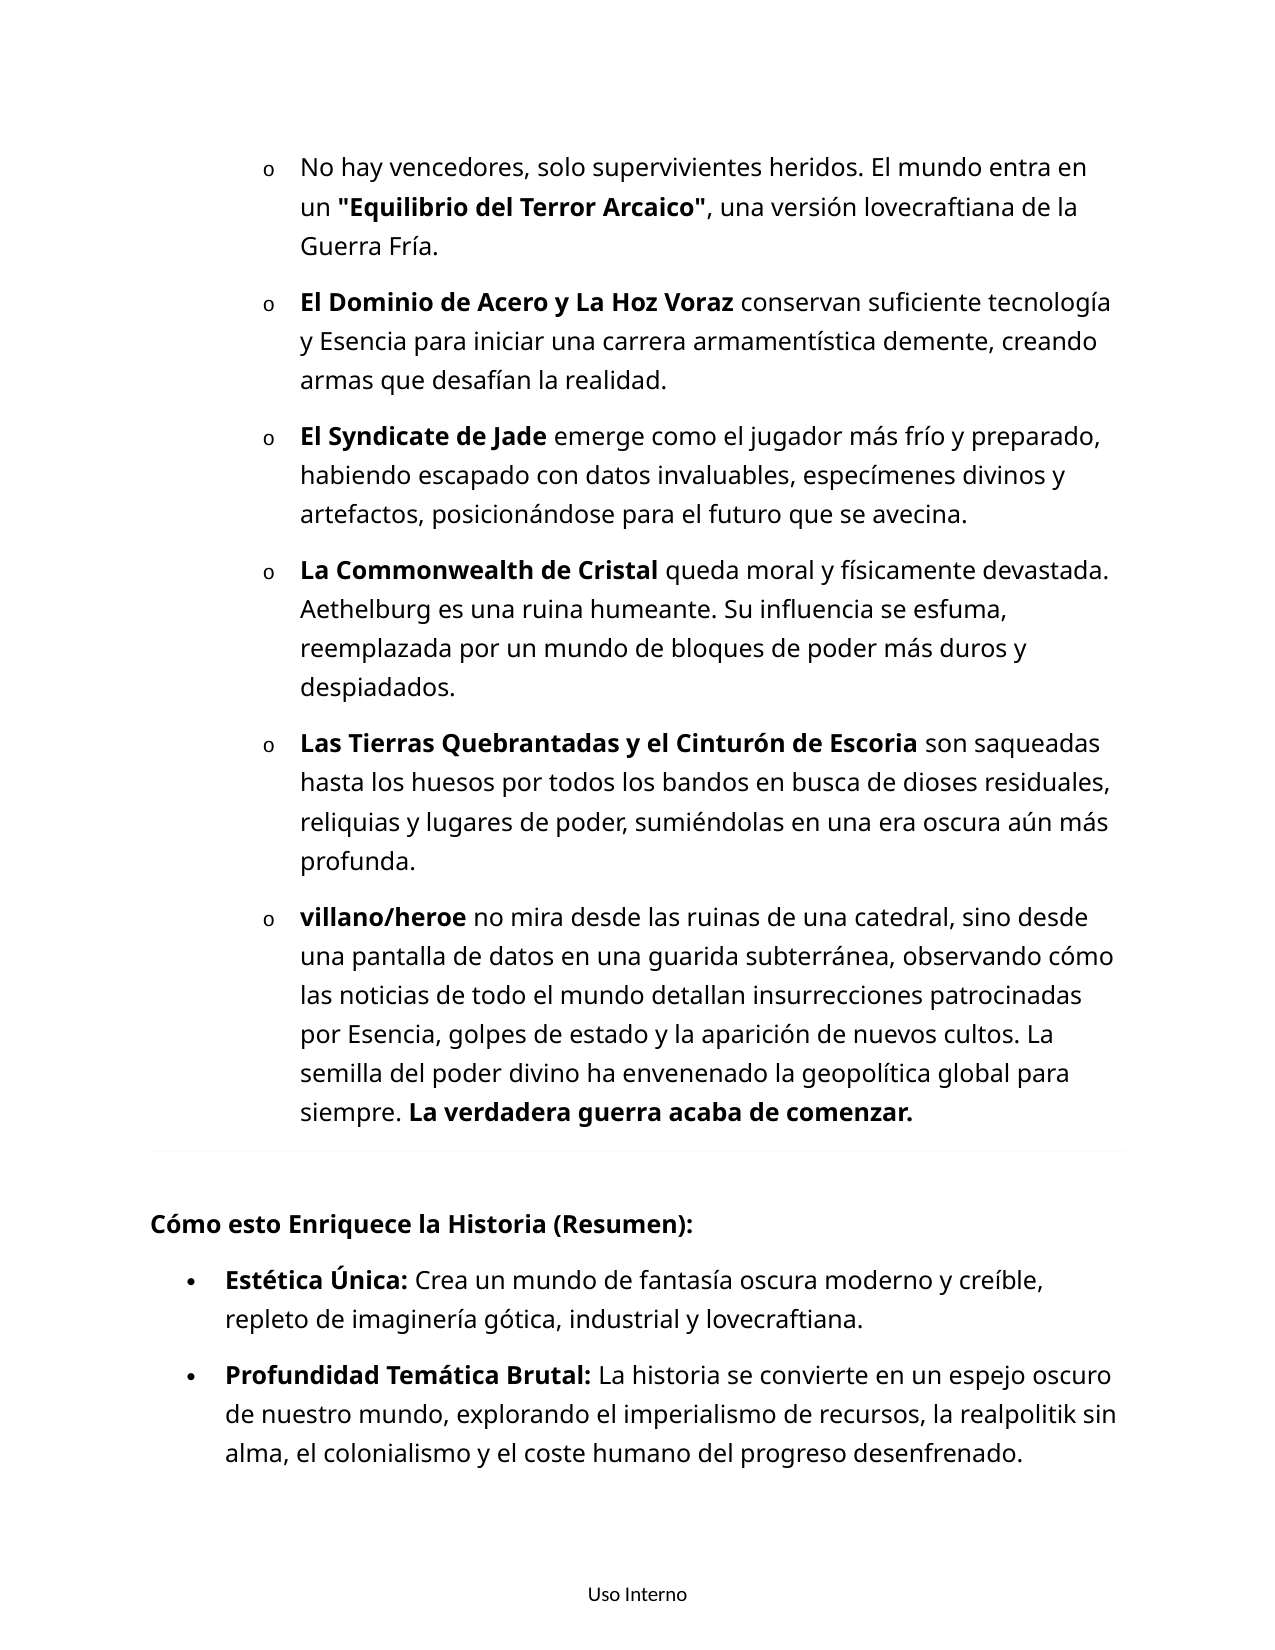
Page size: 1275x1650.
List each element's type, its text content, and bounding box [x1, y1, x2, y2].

list Las Tierras Quebrantadas y el Cinturón de Escoria son saqueadas hasta los huesos por todos los bandos en busca de dioses residuales, reliquias y lugares de poder, sumiéndolas en una era oscura aún más profunda. [262, 726, 1125, 877]
list No hay vencedores, solo supervivientes heridos. El mundo entra en un "Equilibrio del Terror Arcaico", una versión lovecraftiana de la Guerra Fría. [262, 150, 1125, 262]
list Estética Única: Crea un mundo de fantasía oscura moderno y creíble, repleto de imaginería gótica, industrial y lovecraftiana. [187, 1262, 1125, 1336]
text Cómo esto Enriquece la Historia (Resumen): [150, 1207, 1125, 1241]
list villano/heroe no mira desde las ruinas de una catedral, sino desde una pantalla de datos en una guarida subterránea, observando cómo las noticias de todo el mundo detallan insurrecciones patrocinadas por Esencia, golpes de estado y la aparición de nuevos cultos. La semilla del poder divino ha envenenado la geopolítica global para siempre. La verdadera guerra acaba de comenzar. [262, 899, 1125, 1129]
list La Commonwealth de Cristal queda moral y físicamente devastada. Aethelburg es una ruina humeante. Su influencia se esfuma, reemplazada por un mundo de bloques de poder más duros y despiadados. [262, 552, 1125, 704]
list Profundidad Temática Brutal: La historia se convierte en un espejo oscuro de nuestro mundo, explorando el imperialismo de recursos, la realpolitik sin alma, el colonialismo y el coste humano del progreso desenfrenado. [187, 1357, 1125, 1470]
list El Dominio de Acero y La Hoz Voraz conservan suficiente tecnología y Esencia para iniciar una carrera armamentística demente, creando armas que desafían la realidad. [262, 284, 1125, 397]
list El Syndicate de Jade emerge como el jugador más frío y preparado, habiendo escapado con datos invaluables, especímenes divinos y artefactos, posicionándose para el futuro que se avecina. [262, 418, 1125, 531]
